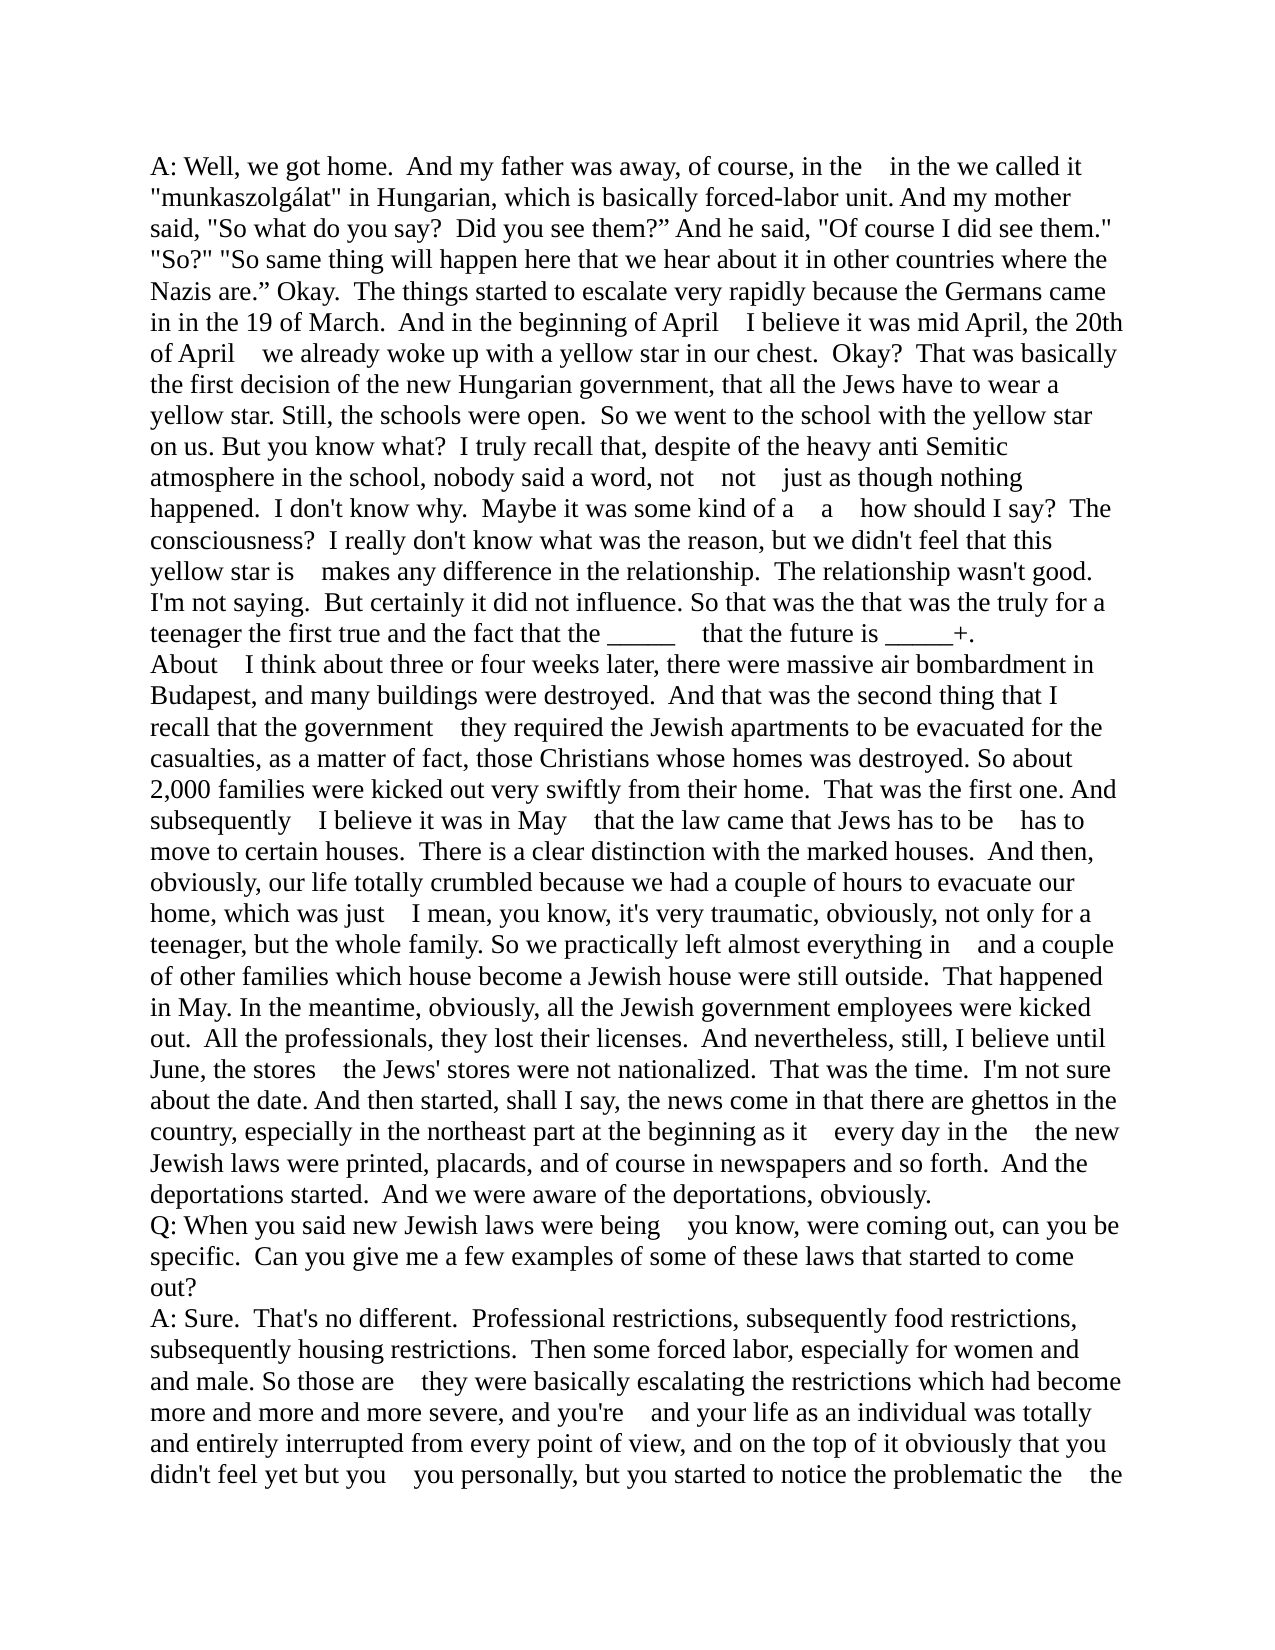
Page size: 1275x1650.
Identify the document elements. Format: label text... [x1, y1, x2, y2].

text A: Well, we got home. And my father was away, of course, in the in the we called it "munkaszolgálat" in Hungarian, which is basically forced-labor unit. And my mother said, "So what do you say? Did you see them?” And he said, "Of course I did see them." "So?" "So same thing will happen here that we hear about it in other countries where the Nazis are.” Okay. The things started to escalate very rapidly because the Germans came in in the 19 of March. And in the beginning of April I believe it was mid April, the 20th of April we already woke up with a yellow star in our chest. Okay? That was basically the first decision of the new Hungarian government, that all the Jews have to wear a yellow star. Still, the schools were open. So we went to the school with the yellow star on us. But you know what? I truly recall that, despite of the heavy anti Semitic atmosphere in the school, nobody said a word, not not just as though nothing happened. I don't know why. Maybe it was some kind of a a how should I say? The consciousness? I really don't know what was the reason, but we didn't feel that this yellow star is makes any difference in the relationship. The relationship wasn't good. I'm not saying. But certainly it did not influence. So that was the that was the truly for a teenager the first true and the fact that the _____ that the future is _____+. [150, 243, 1125, 742]
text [150, 1396, 1125, 1489]
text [150, 150, 1125, 212]
text Q: What were some of the things that happened next? [150, 212, 1125, 243]
text About I think about three or four weeks later, there were massive air bombardment in Budapest, and many buildings were destroyed. And that was the second thing that I recall that the government they required the Jewish apartments to be evacuated for the casualties, as a matter of fact, those Christians whose homes was destroyed. So about 2,000 families were kicked out very swiftly from their home. That was the first one. And subsequently I believe it was in May that the law came that Jews has to be has to move to certain houses. There is a clear distinction with the marked houses. And then, obviously, our life totally crumbled because we had a couple of hours to evacuate our home, which was just I mean, you know, it's very traumatic, obviously, not only for a teenager, but the whole family. So we practically left almost everything in and a couple of other families which house become a Jewish house were still outside. That happened in May. In the meantime, obviously, all the Jewish government employees were kicked out. All the professionals, they lost their licenses. And nevertheless, still, I believe until June, the stores the Jews' stores were not nationalized. That was the time. I'm not sure about the date. And then started, shall I say, the news come in that there are ghettos in the country, especially in the northeast part at the beginning as it every day in the the new Jewish laws were printed, placards, and of course in newspapers and so forth. And the deportations started. And we were aware of the deportations, obviously. [150, 742, 1125, 1302]
text Q: When you said new Jewish laws were being you know, were coming out, can you be specific. Can you give me a few examples of some of these laws that started to come out? [150, 1302, 1125, 1396]
